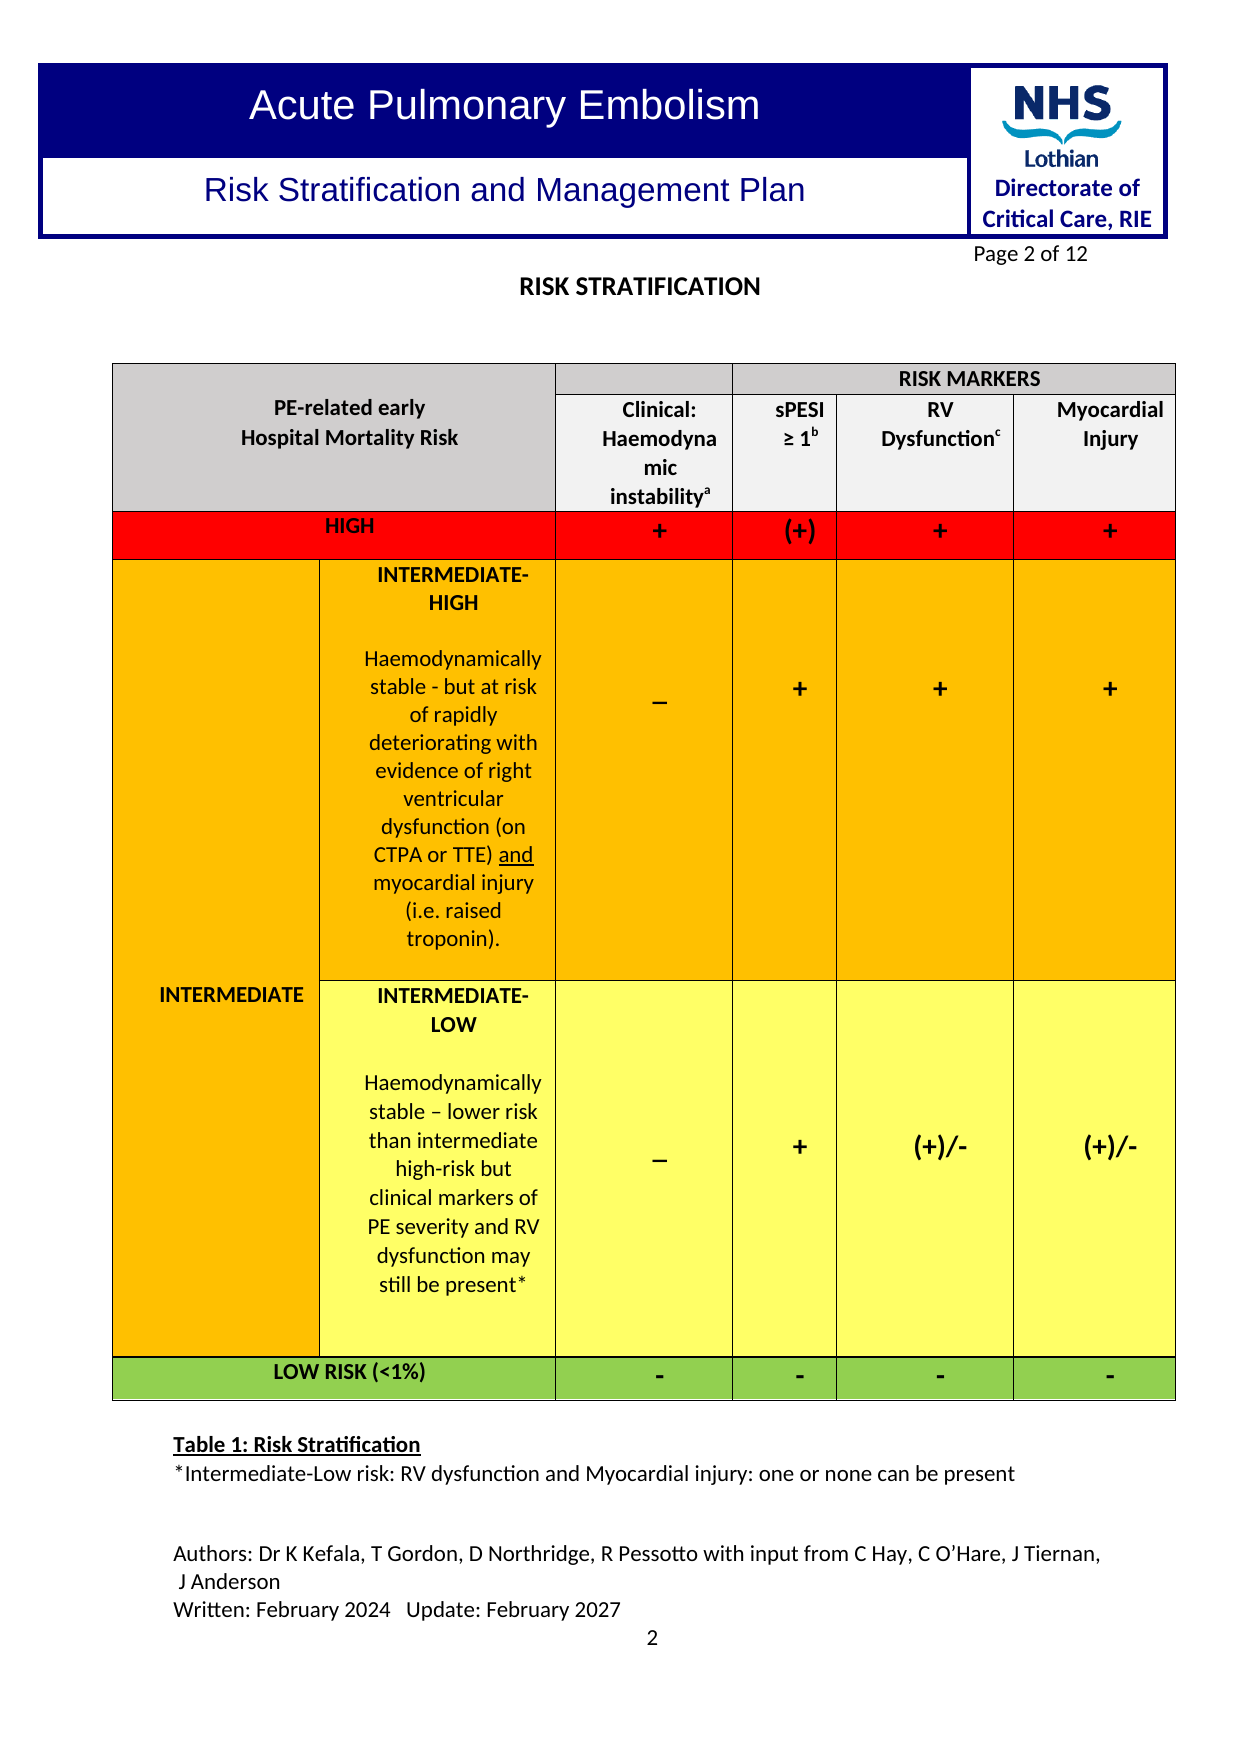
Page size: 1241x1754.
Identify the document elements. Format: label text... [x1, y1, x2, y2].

subtitle RISK STRATIFICATION [148, 269, 1131, 302]
table_cell - [733, 1358, 836, 1399]
table_header RISK MARKERS [733, 364, 1175, 394]
table_cell _ [556, 981, 732, 1356]
table_cell _ [556, 560, 732, 980]
table_cell RV Dysfunctionc [837, 395, 1013, 511]
picture [993, 77, 1130, 173]
table_cell - [556, 1358, 732, 1399]
text Table 1: Risk Stratification [173, 1430, 1131, 1458]
table_header [556, 364, 732, 394]
table_cell (+) [733, 512, 836, 559]
table_cell + [733, 560, 836, 980]
table_cell - [837, 1358, 1013, 1399]
table_cell Clinical: Haemodynamic instabilitya [556, 395, 732, 511]
table_cell (+)/- [837, 981, 1013, 1356]
table_cell + [837, 560, 1013, 980]
table_cell Myocardial Injury [1014, 395, 1175, 511]
table_cell INTERMEDIATE-HIGH Haemodynamically stable - but at risk of rapidly deteriorating with evidence of right ventricular dysfunction (on CTPA or TTE) and myocardial injury (i.e. raised troponin). [320, 560, 555, 980]
table_header PE-related early Hospital Mortality Risk [113, 364, 555, 511]
table_cell + [733, 981, 836, 1356]
table_cell sPESI≥ 1b [733, 395, 836, 511]
table_cell INTERMEDIATE-LOW Haemodynamically stable – lower risk than intermediate high-risk but clinical markers of PE severity and RV dysfunction may still be present* [320, 981, 555, 1356]
table_cell (+)/- [1014, 981, 1175, 1356]
table_cell HIGH [113, 512, 555, 559]
table_cell LOW RISK (<1%) [113, 1358, 555, 1399]
text *Intermediate-Low risk: RV dysfunction and Myocardial injury: one or none can be present [173, 1459, 1131, 1487]
table_cell + [556, 512, 732, 559]
table_cell + [1014, 512, 1175, 559]
table_cell INTERMEDIATE [113, 560, 319, 1356]
table_cell + [1014, 560, 1175, 980]
table_cell - [1014, 1358, 1175, 1399]
table_cell + [837, 512, 1013, 559]
